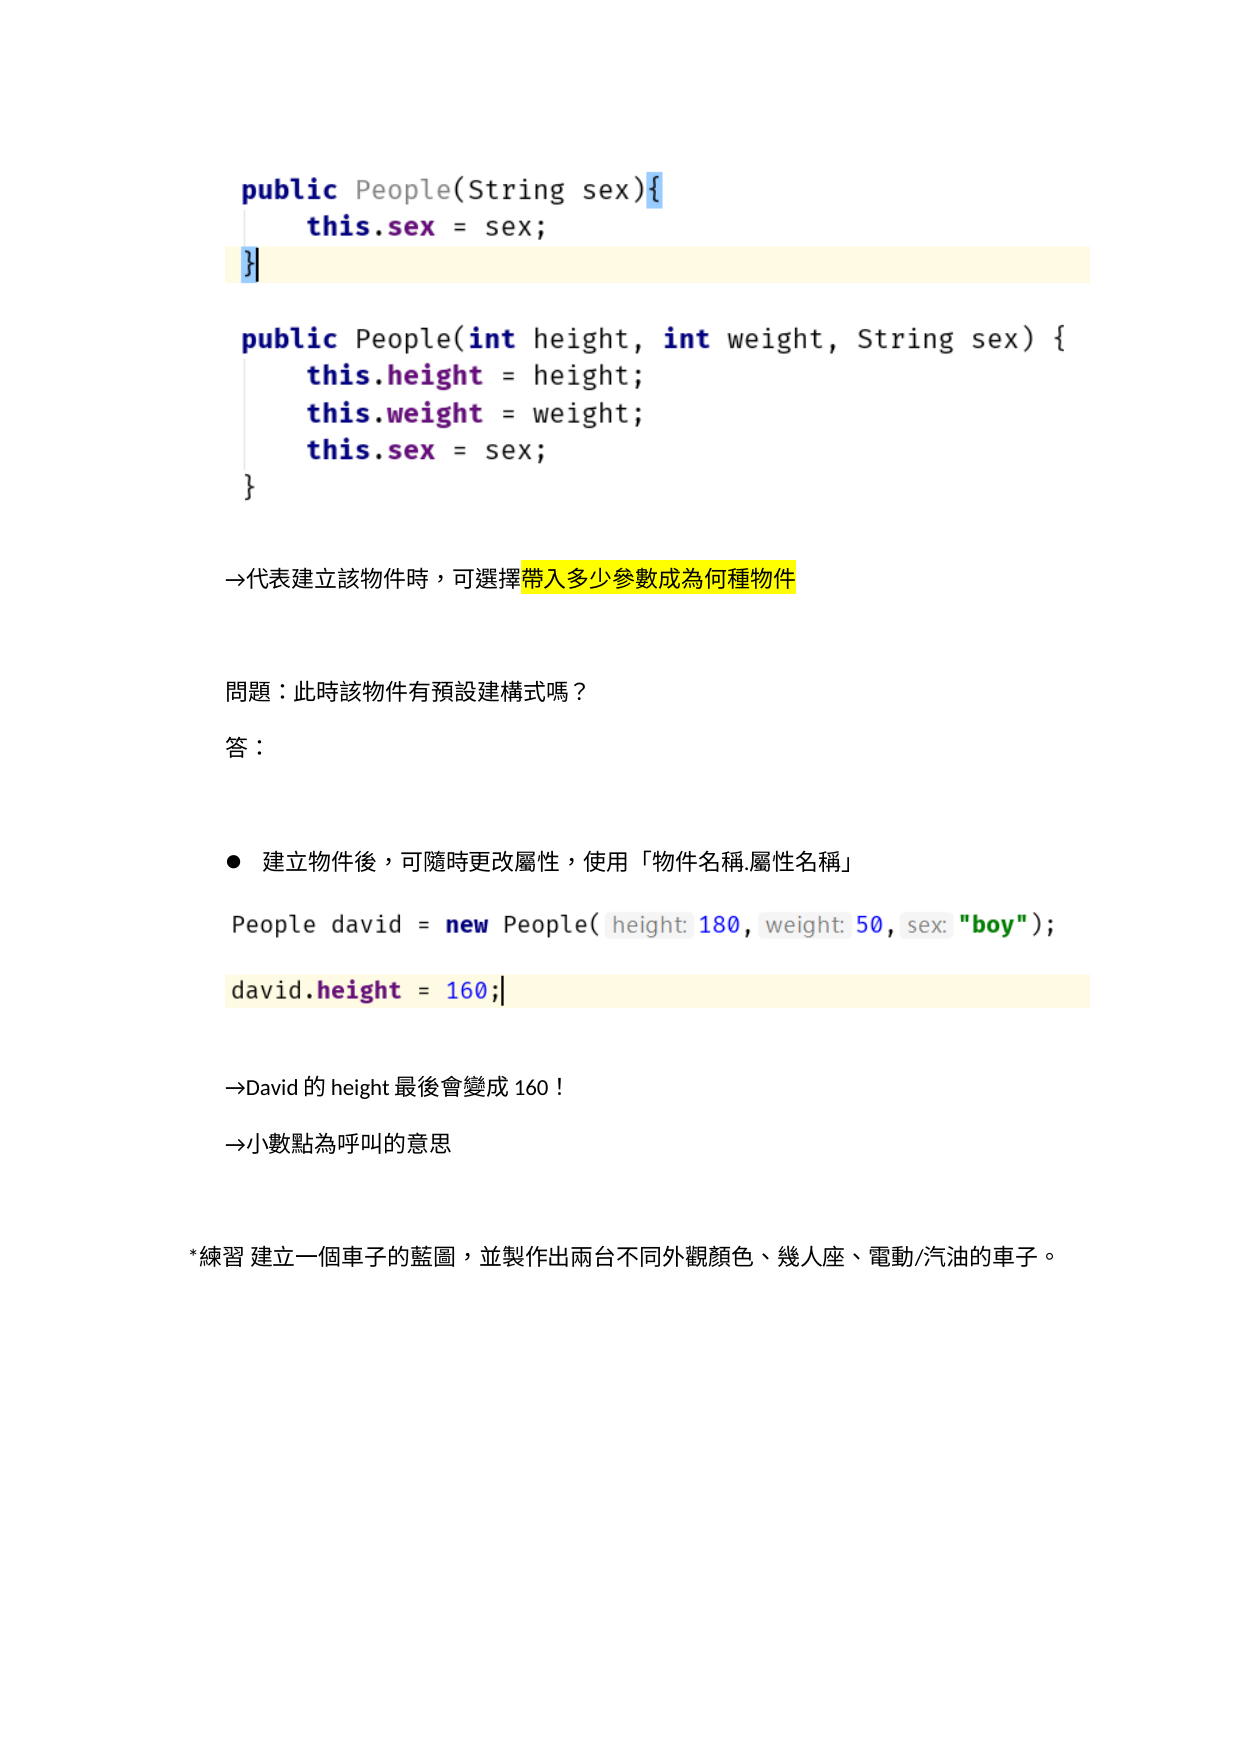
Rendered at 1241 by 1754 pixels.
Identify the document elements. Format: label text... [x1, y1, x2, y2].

text 問題：此時該物件有預設建構式嗎？ [225, 671, 1053, 709]
list 建立物件後，可隨時更改屬性，使用「物件名稱.屬性名稱」 [225, 841, 1053, 879]
text *練習 建立一個車子的藍圖，並製作出兩台不同外觀顏色、幾人座、電動/汽油的車子。 [187, 1237, 1053, 1274]
text →小數點為呼叫的意思 [225, 1124, 1053, 1161]
text →David的height最後會變成160！ [225, 1067, 1053, 1104]
picture [225, 164, 1091, 519]
picture [225, 898, 1091, 1019]
text →代表建立該物件時，可選擇帶入多少參數成為何種物件 [225, 558, 1053, 596]
text 答： [225, 728, 1053, 766]
